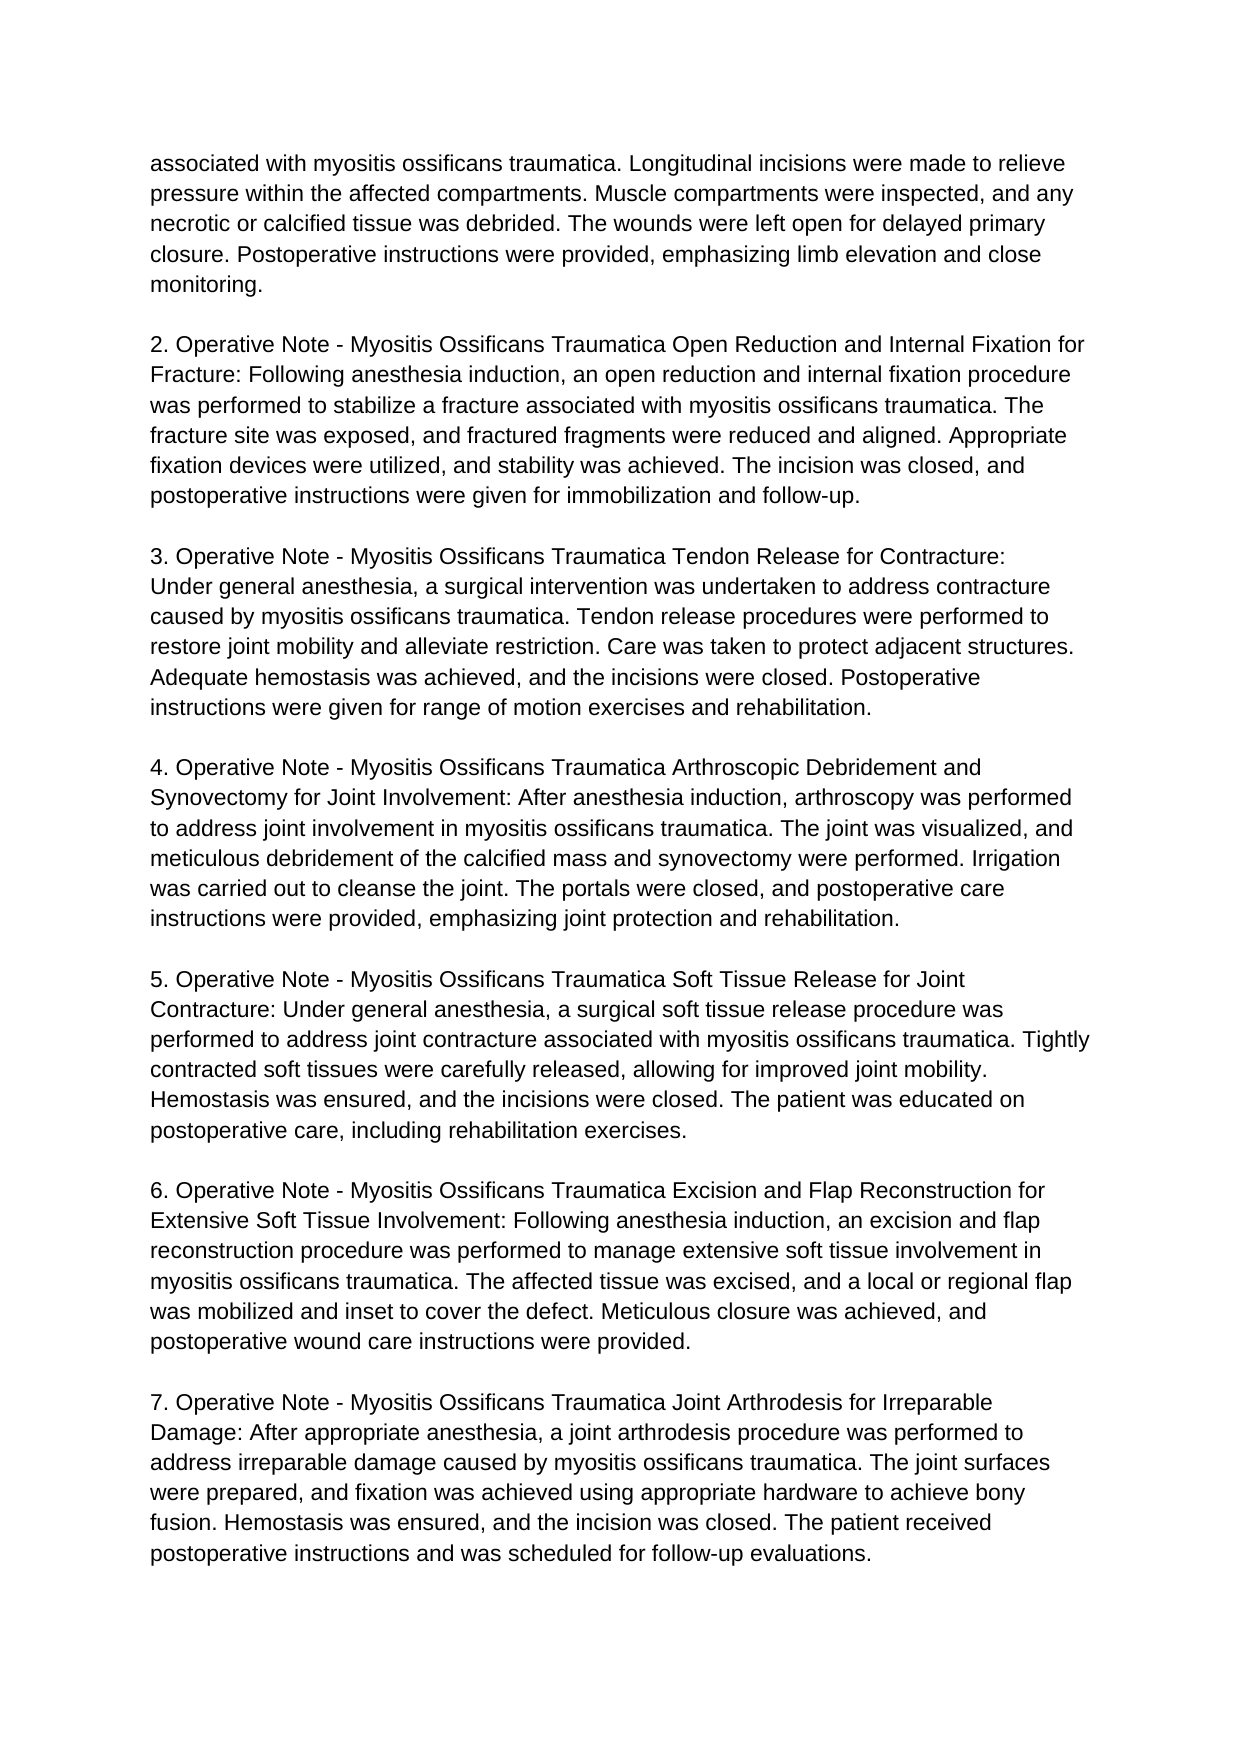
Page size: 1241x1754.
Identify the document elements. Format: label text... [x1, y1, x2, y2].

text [150, 150, 1090, 297]
text 3. Operative Note - Myositis Ossificans Traumatica Tendon Release for Contracture: [150, 543, 1090, 569]
text 7. Operative Note - Myositis Ossificans Traumatica Joint Arthrodesis for Irreparable Damage: After appropriate anesthesia, a joint arthrodesis procedure was performed to address irreparable damage caused by myositis ossificans traumatica. The joint surfaces were prepared, and fixation was achieved using appropriate hardware to achieve bony fusion. Hemostasis was ensured, and the incision was closed. The patient received postoperative instructions and was scheduled for follow-up evaluations. [150, 1388, 1090, 1566]
text 2. Operative Note - Myositis Ossificans Traumatica Open Reduction and Internal Fixation for Fracture: Following anesthesia induction, an open reduction and internal fixation procedure was performed to stabilize a fracture associated with myositis ossificans traumatica. The fracture site was exposed, and fractured fragments were reduced and aligned. Appropriate fixation devices were utilized, and stability was achieved. The incision was closed, and postoperative instructions were given for immobilization and follow-up. [150, 331, 1090, 509]
text 4. Operative Note - Myositis Ossificans Traumatica Arthroscopic Debridement and Synovectomy for Joint Involvement: After anesthesia induction, arthroscopy was performed to address joint involvement in myositis ossificans traumatica. The joint was visualized, and meticulous debridement of the calcified mass and synovectomy were performed. Irrigation was carried out to cleanse the joint. The portals were closed, and postoperative care instructions were provided, emphasizing joint protection and rehabilitation. [150, 754, 1090, 932]
text 5. Operative Note - Myositis Ossificans Traumatica Soft Tissue Release for Joint Contracture: Under general anesthesia, a surgical soft tissue release procedure was performed to address joint contracture associated with myositis ossificans traumatica. Tightly contracted soft tissues were carefully released, allowing for improved joint mobility. Hemostasis was ensured, and the incisions were closed. The patient was educated on postoperative care, including rehabilitation exercises. [150, 966, 1090, 1143]
text Under general anesthesia, a surgical intervention was undertaken to address contracture caused by myositis ossificans traumatica. Tendon release procedures were performed to restore joint mobility and alleviate restriction. Care was taken to protect adjacent structures. Adequate hemostasis was achieved, and the incisions were closed. Postoperative instructions were given for range of motion exercises and rehabilitation. [150, 573, 1090, 720]
text 6. Operative Note - Myositis Ossificans Traumatica Excision and Flap Reconstruction for Extensive Soft Tissue Involvement: Following anesthesia induction, an excision and flap reconstruction procedure was performed to manage extensive soft tissue involvement in myositis ossificans traumatica. The affected tissue was excised, and a local or regional flap was mobilized and inset to cover the defect. Meticulous closure was achieved, and postoperative wound care instructions were provided. [150, 1177, 1090, 1354]
